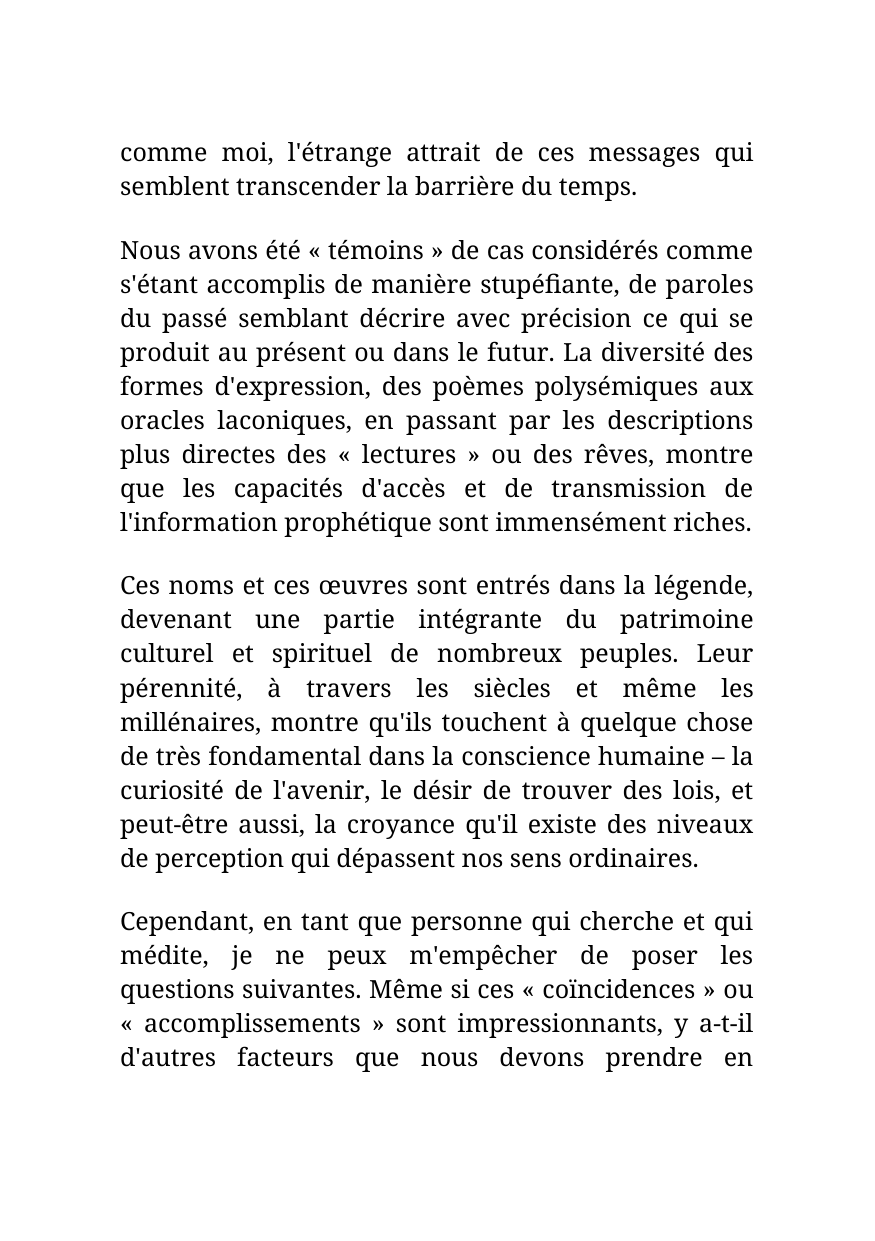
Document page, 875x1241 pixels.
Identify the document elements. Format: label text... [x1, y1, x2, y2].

text Ces noms et ces œuvres sont entrés dans la légende, devenant une partie intégrante du patrimoine culturel et spirituel de nombreux peuples. Leur pérennité, à travers les siècles et même les millénaires, montre qu'ils touchent à quelque chose de très fondamental dans la conscience humaine – la curiosité de l'avenir, le désir de trouver des lois, et peut-être aussi, la croyance qu'il existe des niveaux de perception qui dépassent nos sens ordinaires. [120, 568, 754, 874]
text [120, 904, 754, 1074]
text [120, 135, 754, 203]
text Nous avons été « témoins » de cas considérés comme s'étant accomplis de manière stupéfiante, de paroles du passé semblant décrire avec précision ce qui se produit au présent ou dans le futur. La diversité des formes d'expression, des poèmes polysémiques aux oracles laconiques, en passant par les descriptions plus directes des « lectures » ou des rêves, montre que les capacités d'accès et de transmission de l'information prophétique sont immensément riches. [120, 232, 754, 539]
